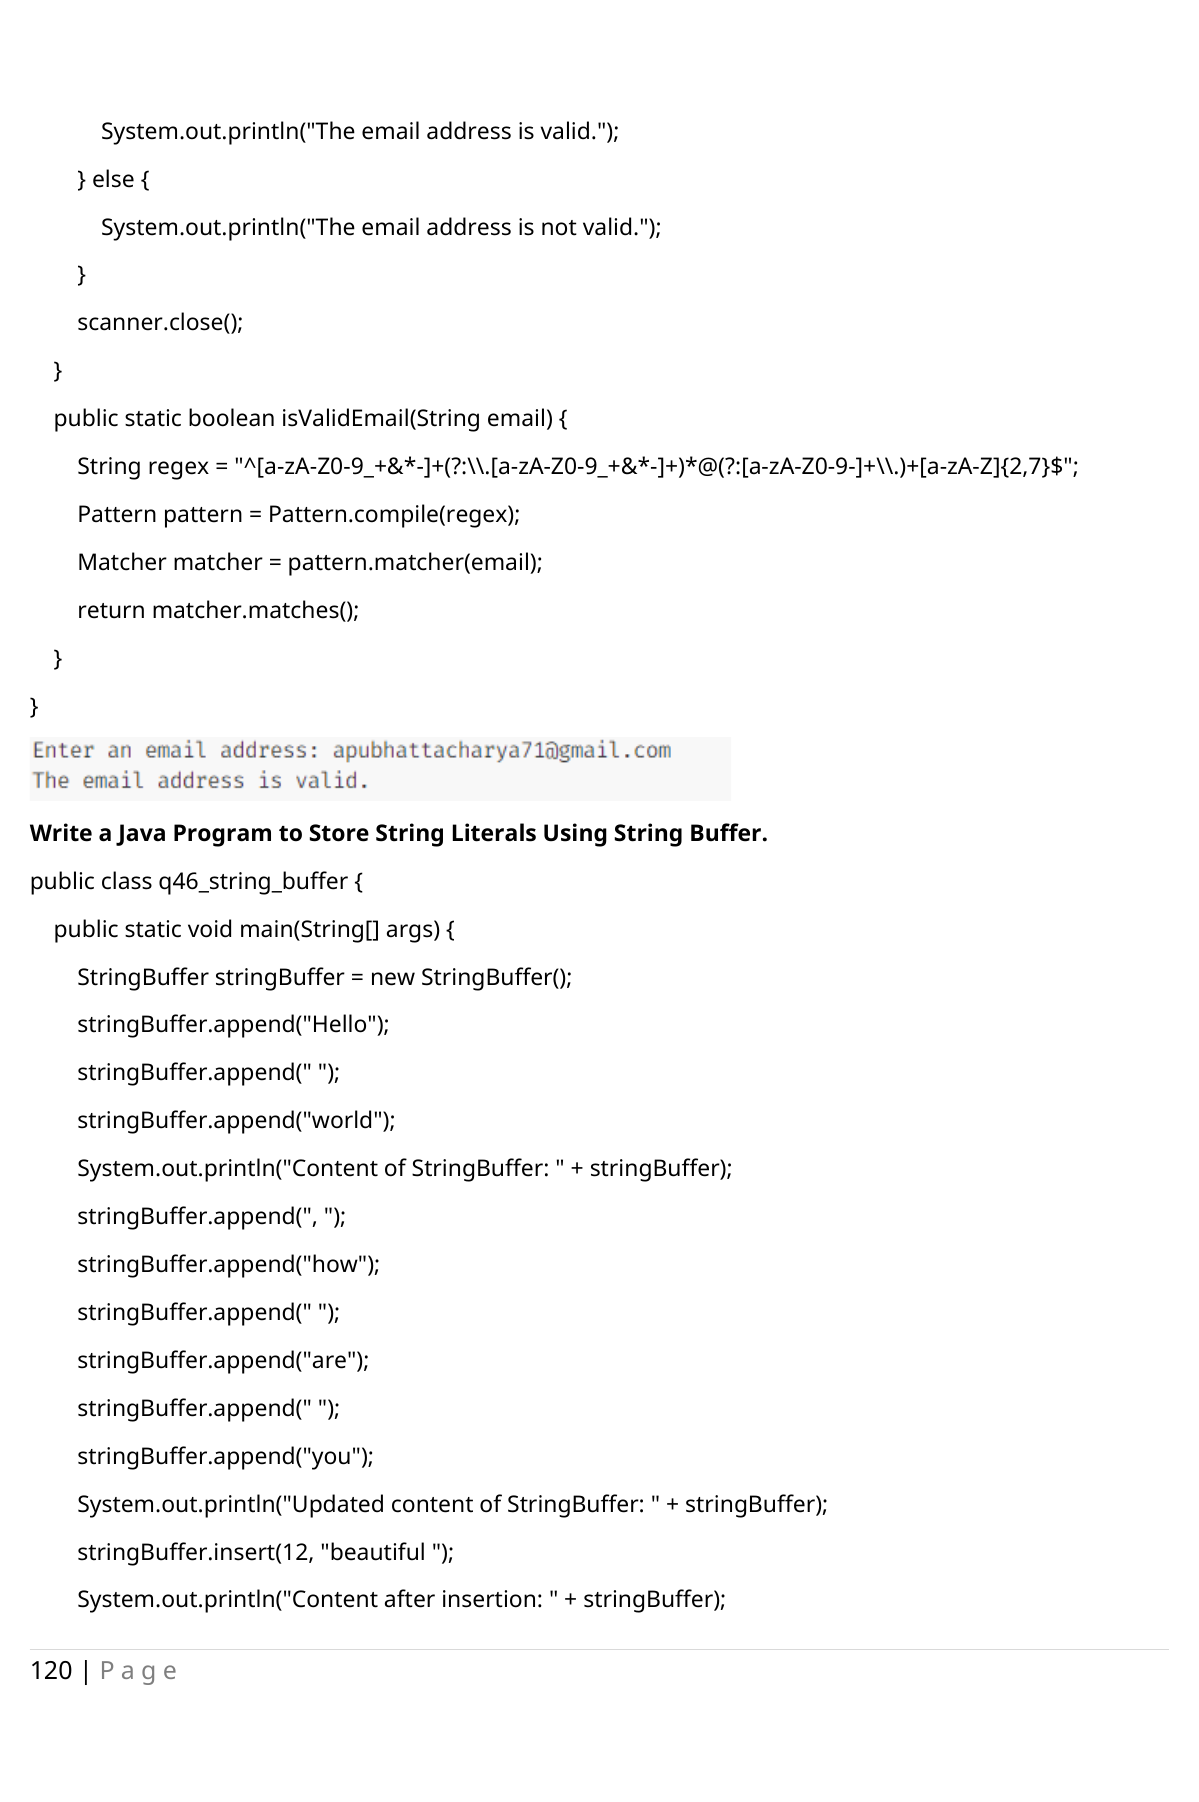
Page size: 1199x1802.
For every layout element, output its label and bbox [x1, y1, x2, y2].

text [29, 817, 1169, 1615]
picture [29, 737, 732, 801]
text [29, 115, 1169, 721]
